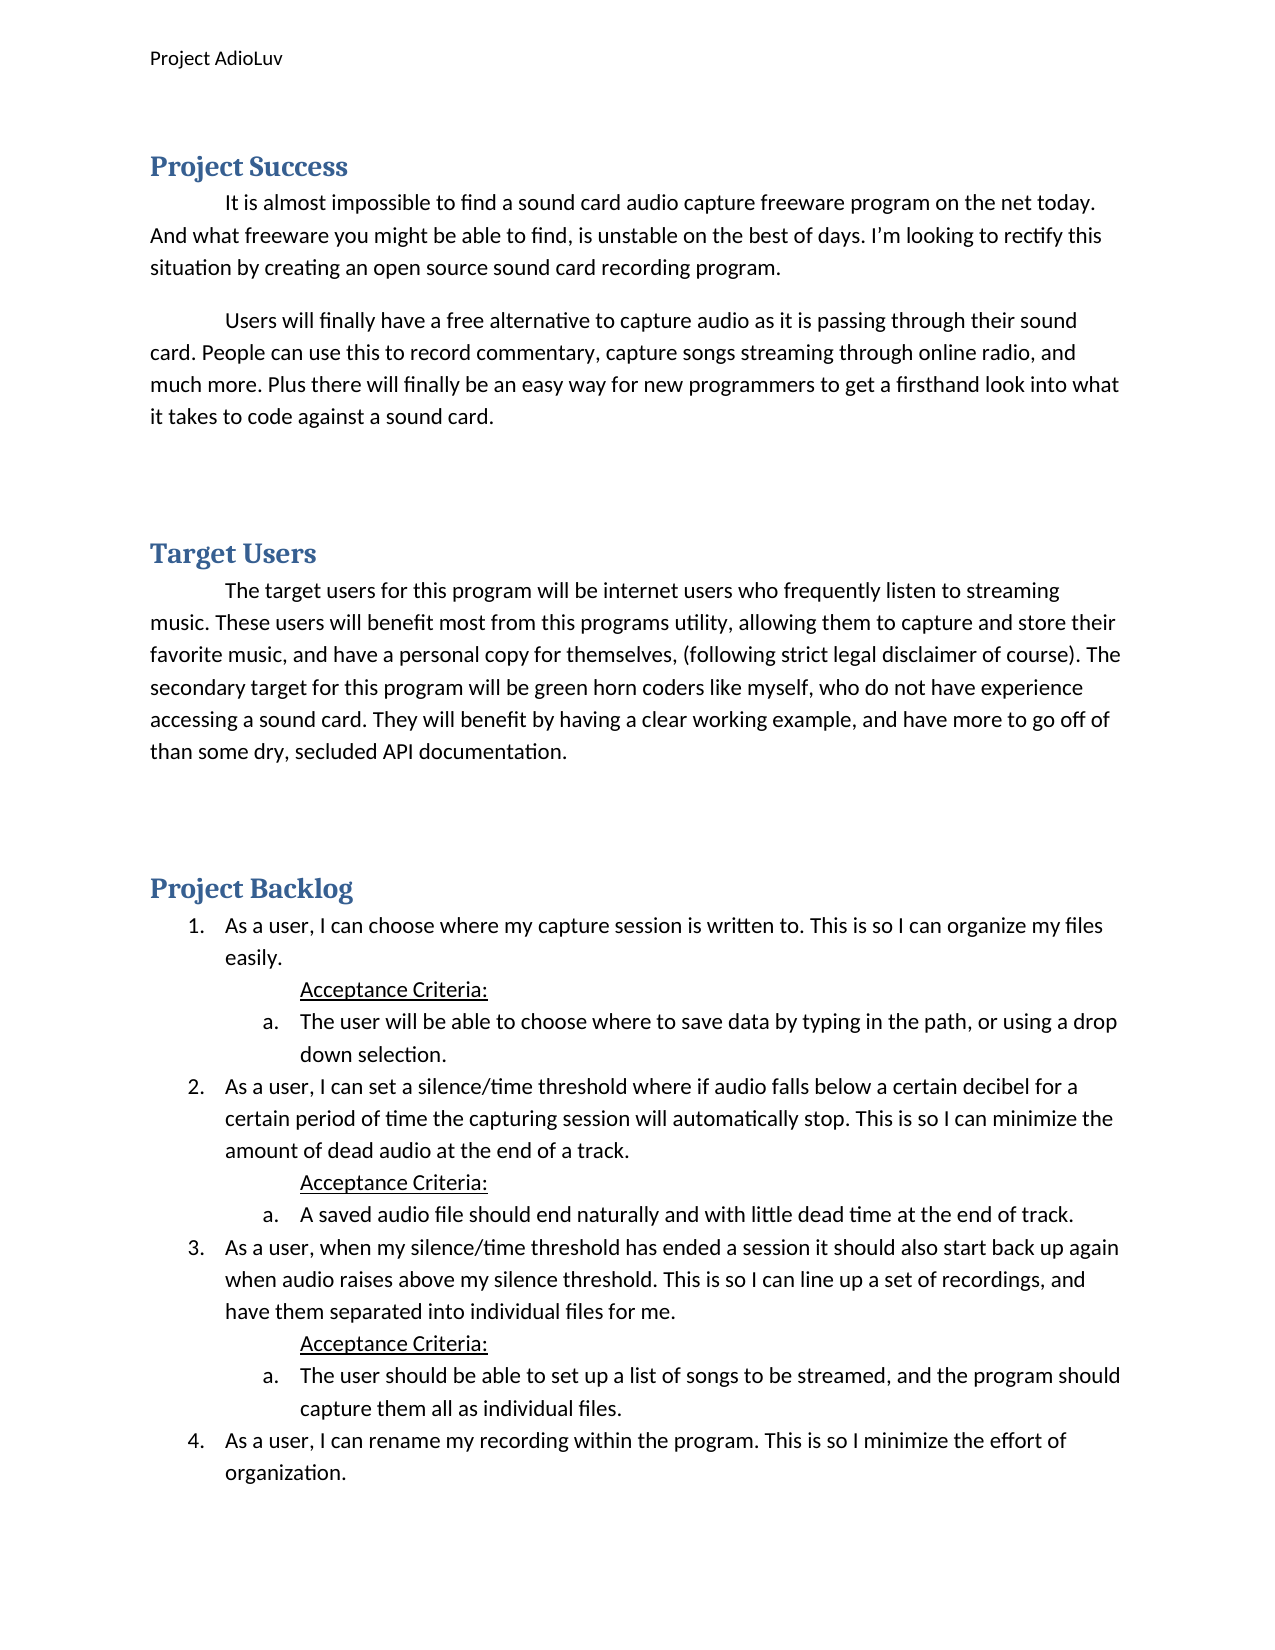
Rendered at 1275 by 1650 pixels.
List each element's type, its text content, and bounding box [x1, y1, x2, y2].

list The user will be able to choose where to save data by typing in the path, or using a drop down selection. [262, 1007, 1125, 1068]
text It is almost impossible to find a sound card audio capture freeware program on the net today. And what freeware you might be able to find, is unstable on the best of days. I’m looking to rectify this situation by creating an open source sound card recording program. [150, 188, 1125, 281]
text The target users for this program will be internet users who frequently listen to streaming music. These users will benefit most from this programs utility, allowing them to capture and store their favorite music, and have a personal copy for themselves, (following strict legal disclaimer of course). The secondary target for this program will be green horn coders like myself, who do not have experience accessing a sound card. They will benefit by having a clear working example, and have more to go off of than some dry, secluded API documentation. [150, 576, 1125, 765]
text Users will finally have a free alternative to capture audio as it is passing through their sound card. People can use this to record commentary, capture songs streaming through online radio, and much more. Plus there will finally be an easy way for new programmers to get a firsthand look into what it takes to code against a sound card. [150, 306, 1125, 431]
subtitle Project Success [150, 150, 1125, 183]
list Acceptance Criteria: [300, 1329, 1125, 1357]
list A saved audio file should end naturally and with little dead time at the end of track. [262, 1201, 1125, 1229]
list As a user, when my silence/time threshold has ended a session it should also start back up again when audio raises above my silence threshold. This is so I can line up a set of recordings, and have them separated into individual files for me. [187, 1233, 1125, 1325]
list As a user, I can set a silence/time threshold where if audio falls below a certain decibel for a certain period of time the capturing session will automatically stop. This is so I can minimize the amount of dead audio at the end of a track. [187, 1072, 1125, 1164]
subtitle Project Backlog [150, 872, 1125, 906]
list As a user, I can choose where my capture session is written to. This is so I can organize my files easily. [187, 911, 1125, 971]
list As a user, I can rename my recording within the program. This is so I minimize the effort of organization. [187, 1426, 1125, 1486]
subtitle Target Users [150, 538, 1125, 571]
list The user should be able to set up a list of songs to be streamed, and the program should capture them all as individual files. [262, 1362, 1125, 1422]
list Acceptance Criteria: [300, 1168, 1125, 1196]
list Acceptance Criteria: [300, 975, 1125, 1003]
